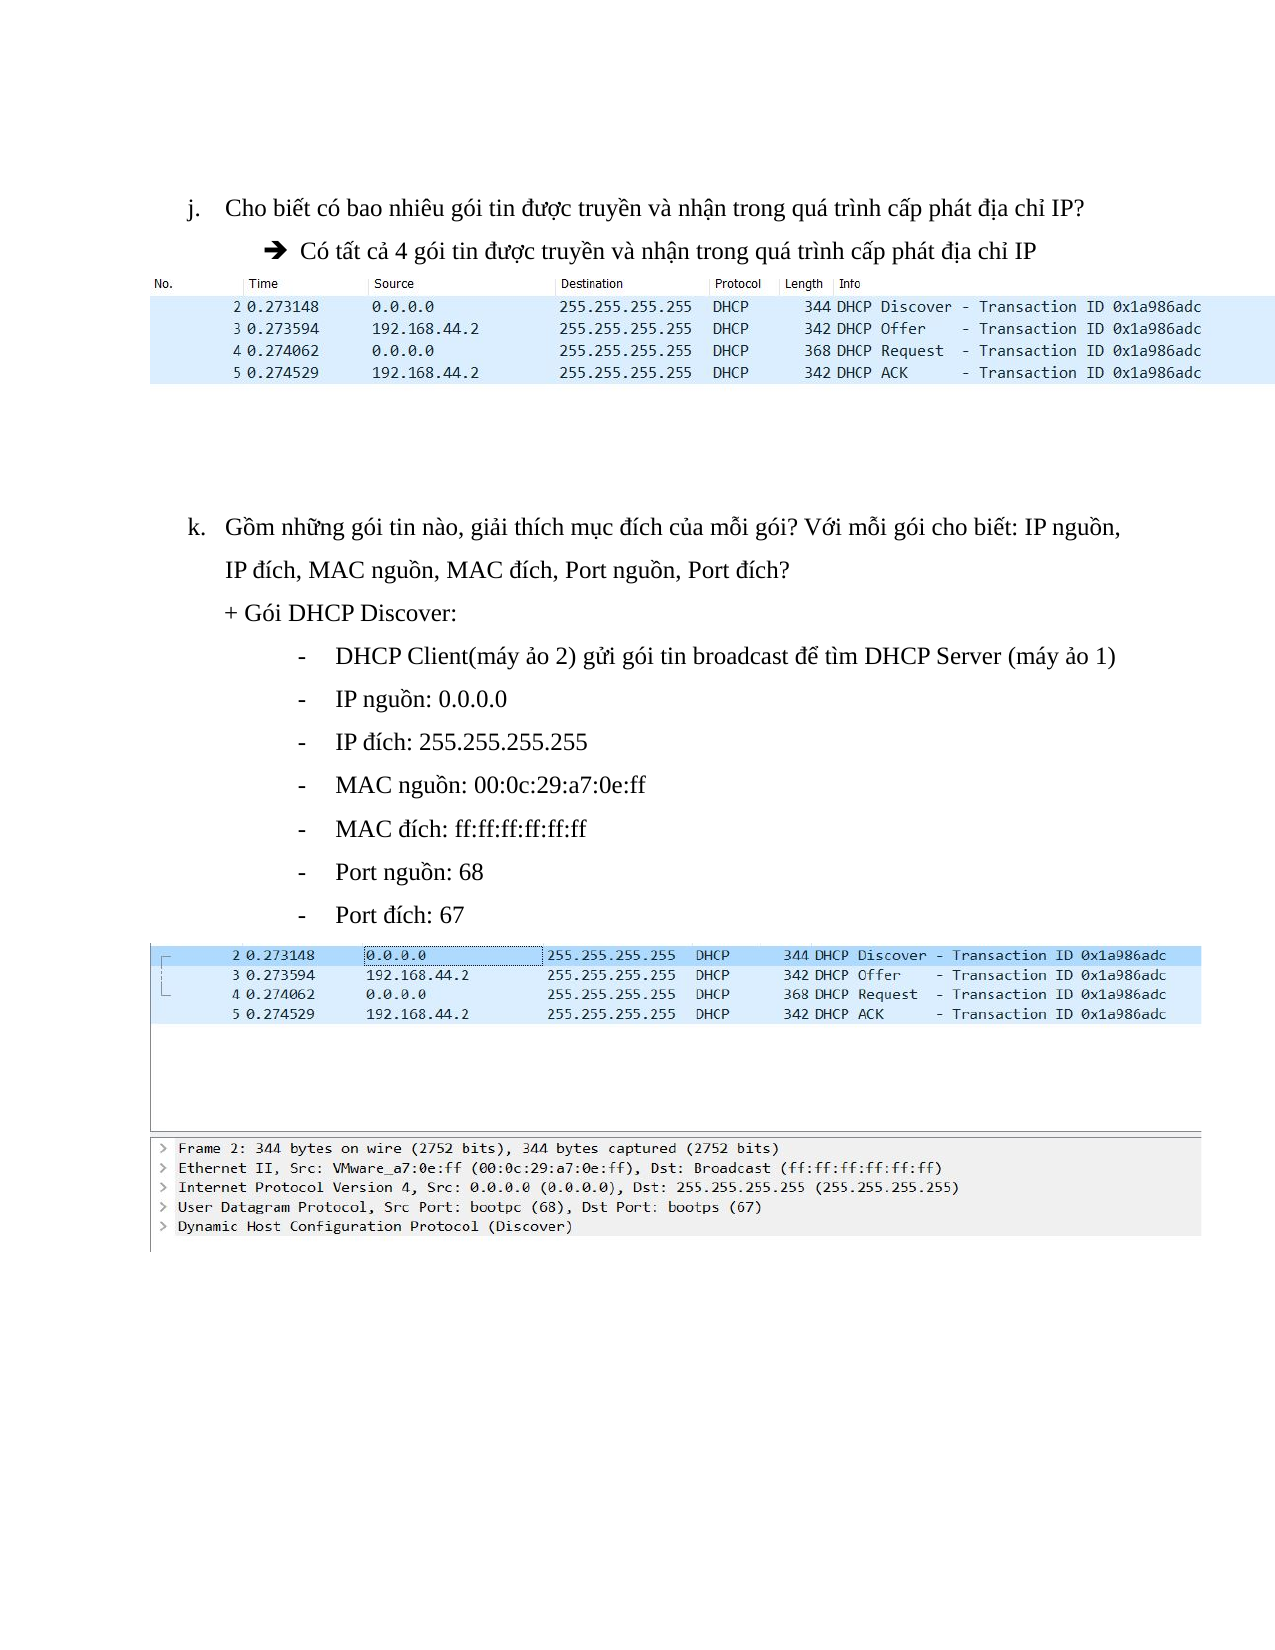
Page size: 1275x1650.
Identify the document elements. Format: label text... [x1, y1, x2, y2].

list Cho biết có bao nhiêu gói tin được truyền và nhận trong quá trình cấp phát địa chỉ IP? [187, 193, 1125, 222]
list Gồm những gói tin nào, giải thích mục đích của mỗi gói? Với mỗi gói cho biết: IP nguồn, IP đích, MAC nguồn, MAC đích, Port nguồn, Port đích? [187, 512, 1125, 584]
list DHCP Client(máy ảo 2) gửi gói tin broadcast để tìm DHCP Server (máy ảo 1) [298, 641, 1125, 670]
list Port nguồn: 68 [298, 857, 1125, 886]
list Có tất cả 4 gói tin được truyền và nhận trong quá trình cấp phát địa chỉ IP [262, 236, 1125, 265]
picture [150, 279, 1275, 455]
list MAC nguồn: 00:0c:29:a7:0e:ff [298, 771, 1125, 799]
list IP nguồn: 0.0.0.0 [298, 684, 1125, 713]
list Port đích: 67 [298, 900, 1125, 929]
list MAC đích: ff:ff:ff:ff:ff:ff [298, 814, 1125, 842]
list IP đích: 255.255.255.255 [298, 727, 1125, 756]
picture [150, 943, 1202, 1252]
text + Gói DHCP Discover: [150, 598, 1125, 627]
